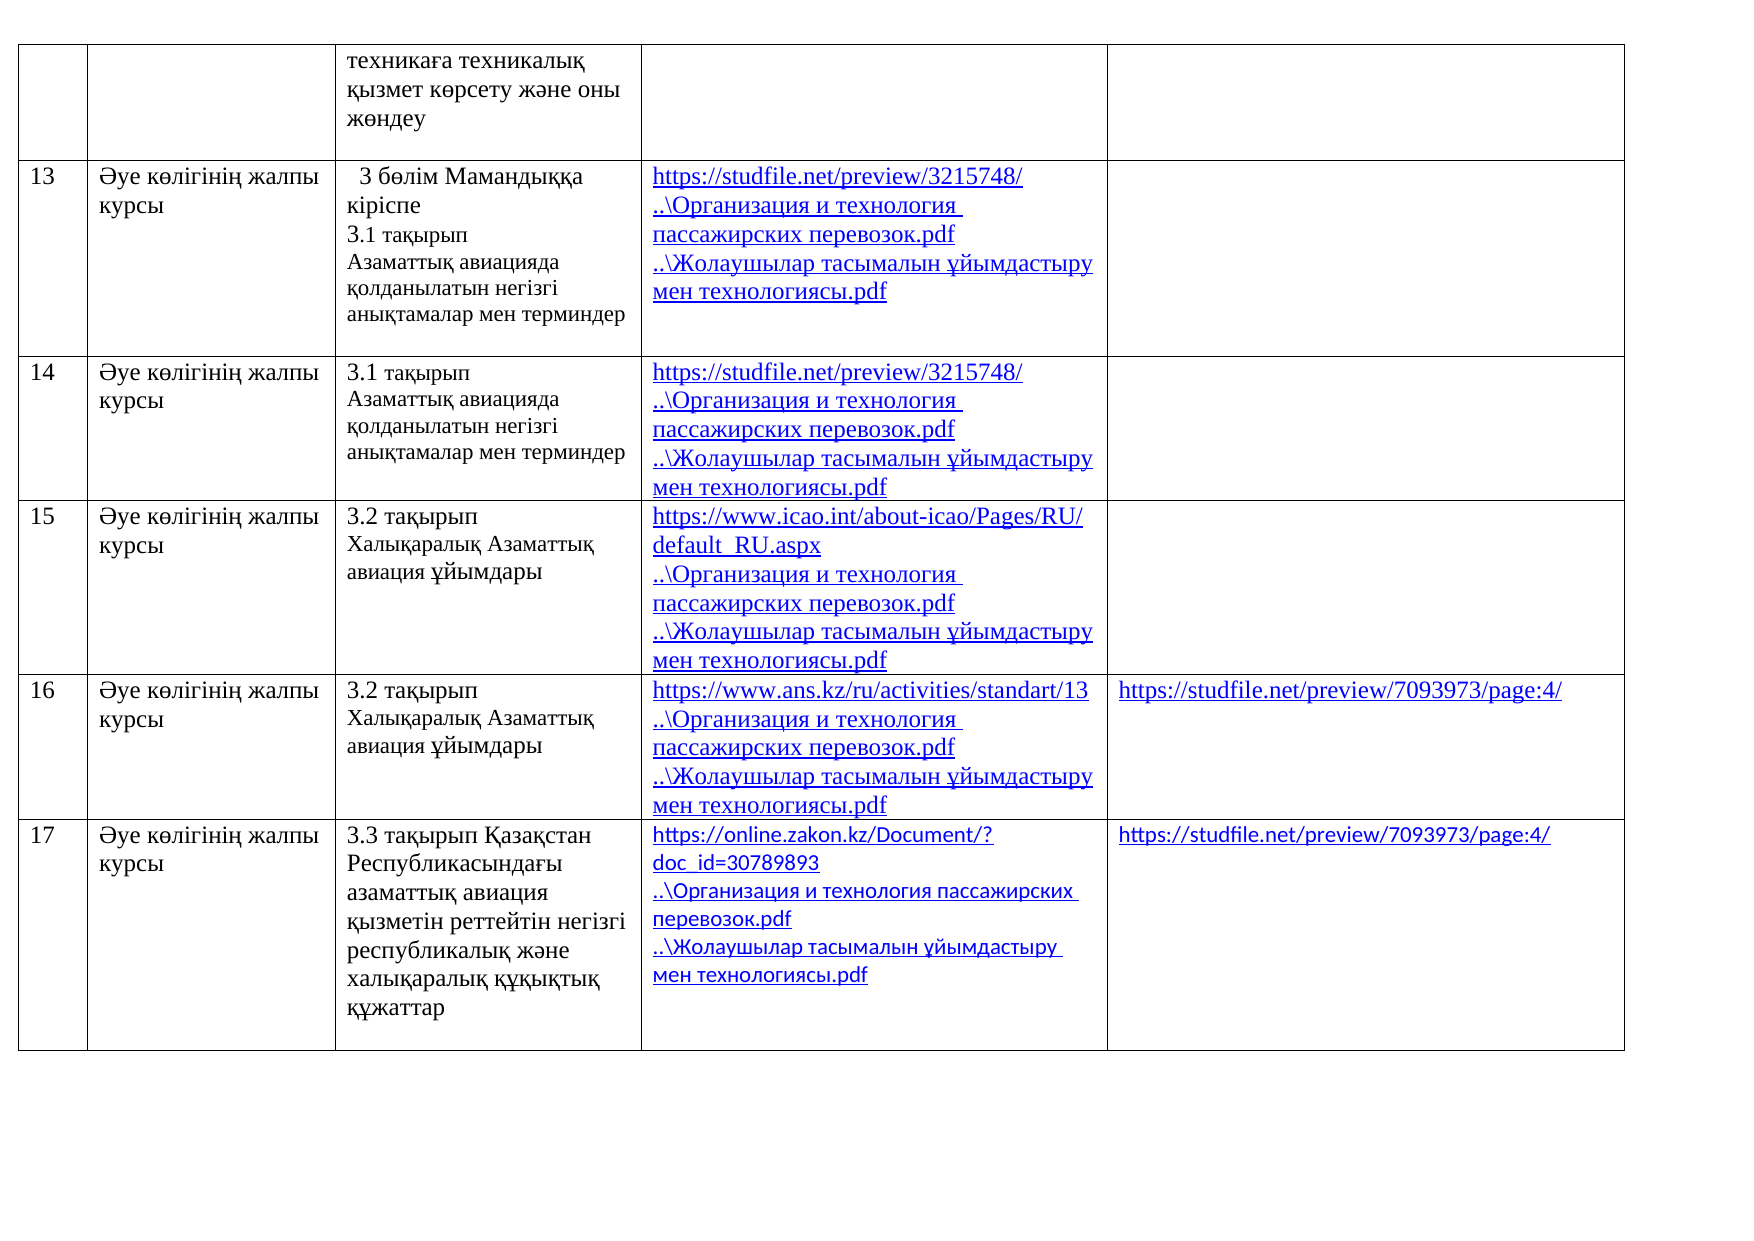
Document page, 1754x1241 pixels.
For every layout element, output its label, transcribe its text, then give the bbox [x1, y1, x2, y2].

table_cell Әуе көлігінің жалпы курсы [88, 161, 335, 356]
table_cell [642, 45, 1107, 160]
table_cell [336, 45, 641, 160]
table_cell [1108, 501, 1624, 674]
table_cell Әуе көлігінің жалпы курсы [88, 501, 335, 674]
table_cell 16 [19, 675, 87, 819]
table_cell Әуе көлігінің жалпы курсы [88, 675, 335, 819]
table_cell Әуе көлігінің жалпы курсы [88, 357, 335, 500]
table_cell https://www.ans.kz/ru/activities/standart/13 ..\Организация и технология пассажирских перевозок.pdf ..\Жолаушылар тасымалын ұйымдастыру мен технологиясы.pdf [642, 675, 1107, 819]
table_cell 12 [19, 45, 87, 160]
table_cell https://studfile.net/preview/3215748/ ..\Организация и технология пассажирских перевозок.pdf ..\Жолаушылар тасымалын ұйымдастыру мен технологиясы.pdf [642, 357, 1107, 500]
table_cell https://studfile.net/preview/3215748/ ..\Организация и технология пассажирских перевозок.pdf ..\Жолаушылар тасымалын ұйымдастыру мен технологиясы.pdf [642, 161, 1107, 356]
table_cell [1108, 357, 1624, 500]
table_cell https://studfile.net/preview/7093973/page:4/ [1108, 820, 1624, 1050]
table_cell 3.2 тақырып Халықаралық Азаматтық авиация ұйымдары [336, 675, 641, 819]
table_cell [88, 45, 335, 160]
table_cell [1108, 161, 1624, 356]
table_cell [642, 820, 1107, 1050]
table_cell 3.1 тақырып Азаматтық авиацияда қолданылатын негізгі анықтамалар мен терминдер [336, 357, 641, 500]
table_cell 3 бөлім Мамандыққа кіріспе 3.1 тақырып Азаматтық авиацияда қолданылатын негізгі анықтамалар мен терминдер [336, 161, 641, 356]
table_cell 3.3 тақырып Қазақстан Республикасындағы азаматтық авиация қызметін реттейтін негізгі республикалық және халықаралық құқықтық құжаттар [336, 820, 641, 1050]
table_cell [1108, 45, 1624, 160]
table_cell 15 [19, 501, 87, 674]
table_cell 3.2 тақырып Халықаралық Азаматтық авиация ұйымдары [336, 501, 641, 674]
table_cell 17 [19, 820, 87, 1050]
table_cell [88, 820, 335, 1050]
table_cell 13 [19, 161, 87, 356]
table_cell https://www.icao.int/about-icao/Pages/RU/default_RU.aspx ..\Организация и технология пассажирских перевозок.pdf ..\Жолаушылар тасымалын ұйымдастыру мен технологиясы.pdf [642, 501, 1107, 674]
table_cell 14 [19, 357, 87, 500]
table_cell https://studfile.net/preview/7093973/page:4/ [1108, 675, 1624, 819]
